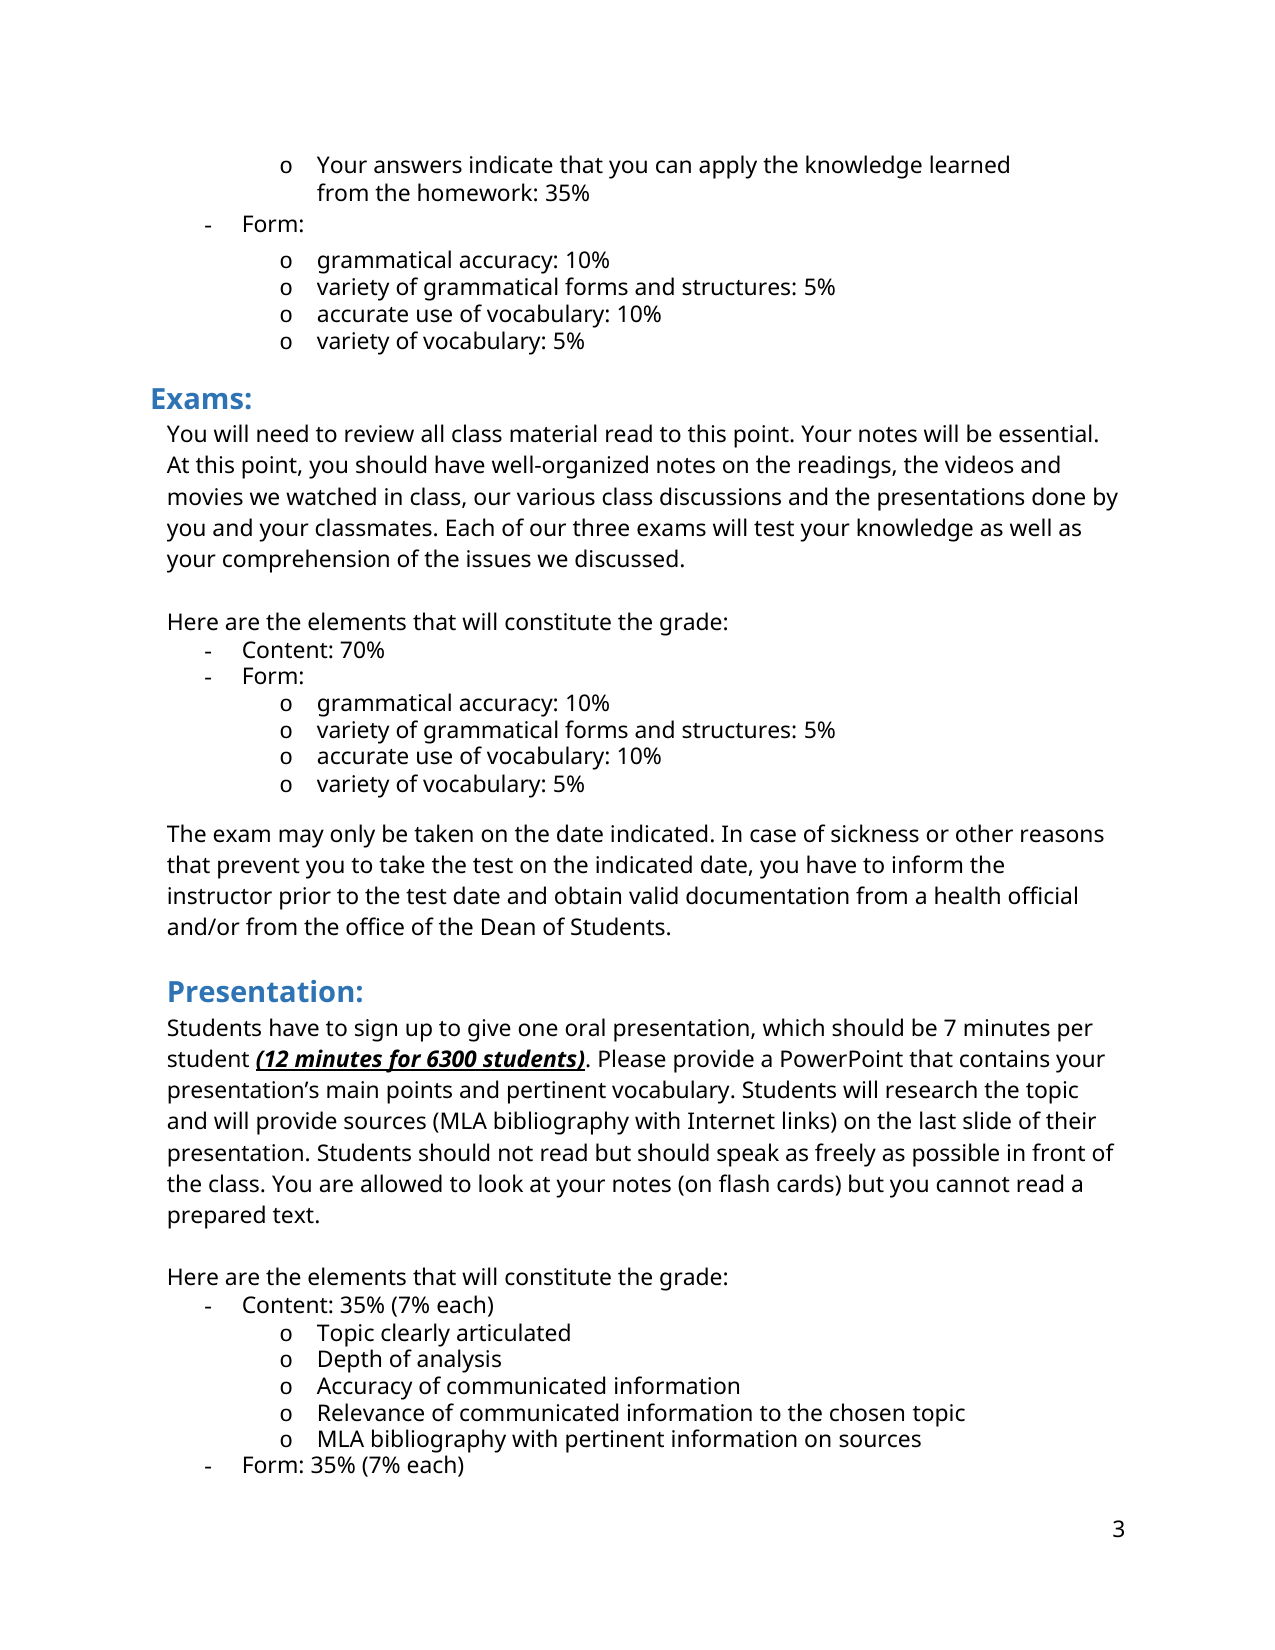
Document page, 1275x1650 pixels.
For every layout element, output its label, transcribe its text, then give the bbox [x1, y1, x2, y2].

subtitle Exams: [150, 378, 1125, 418]
text Here are the elements that will constitute the grade: [167, 606, 1125, 637]
list Content: 35% (7% each) [204, 1292, 1125, 1319]
list Relevance of communicated information to the chosen topic [279, 1400, 1125, 1427]
list accurate use of vocabulary: 10% [279, 743, 1125, 770]
text The exam may only be taken on the date indicated. In case of sickness or other reasons that prevent you to take the test on the indicated date, you have to inform the instructor prior to the test date and obtain valid documentation from a health official and/or from the office of the Dean of Students. [167, 817, 1107, 942]
list grammatical accuracy: 10% [279, 247, 1125, 274]
subtitle Presentation: [167, 971, 1125, 1011]
list grammatical accuracy: 10% [279, 689, 1125, 717]
text You will need to review all class material read to this point. Your notes will be essential. At this point, you should have well-organized notes on the readings, the videos and movies we watched in class, our various class discussions and the presentations done by you and your classmates. Each of our three exams will test your knowledge as well as your comprehension of the issues we discussed. [167, 418, 1125, 574]
list variety of vocabulary: 5% [279, 328, 1125, 355]
list variety of vocabulary: 5% [279, 770, 1125, 798]
list Depth of analysis [279, 1347, 1125, 1373]
list variety of grammatical forms and structures: 5% [279, 717, 1125, 743]
list Topic clearly articulated [279, 1319, 1125, 1347]
list MLA bibliography with pertinent information on sources [279, 1427, 1125, 1453]
list Form: 35% (7% each) [204, 1453, 1125, 1479]
list Accuracy of communicated information [279, 1373, 1125, 1400]
list Content: 70% [204, 637, 1125, 663]
list Form: [204, 208, 1125, 240]
list Form: [204, 663, 1125, 689]
text Students have to sign up to give one oral presentation, which should be 7 minutes per student (12 minutes for 6300 students). Please provide a PowerPoint that contains your presentation’s main points and pertinent vocabulary. Students will research the topic and will provide sources (MLA bibliography with Internet links) on the last slide of their presentation. Students should not read but should speak as freely as possible in front of the class. You are allowed to look at your notes (on flash cards) but you cannot read a prepared text. [167, 1012, 1116, 1230]
list variety of grammatical forms and structures: 5% [279, 274, 1125, 301]
list Your answers indicate that you can apply the knowledge learned from the homework: 35% [279, 150, 1042, 208]
list accurate use of vocabulary: 10% [279, 301, 1125, 328]
text Here are the elements that will constitute the grade: [167, 1261, 1125, 1292]
